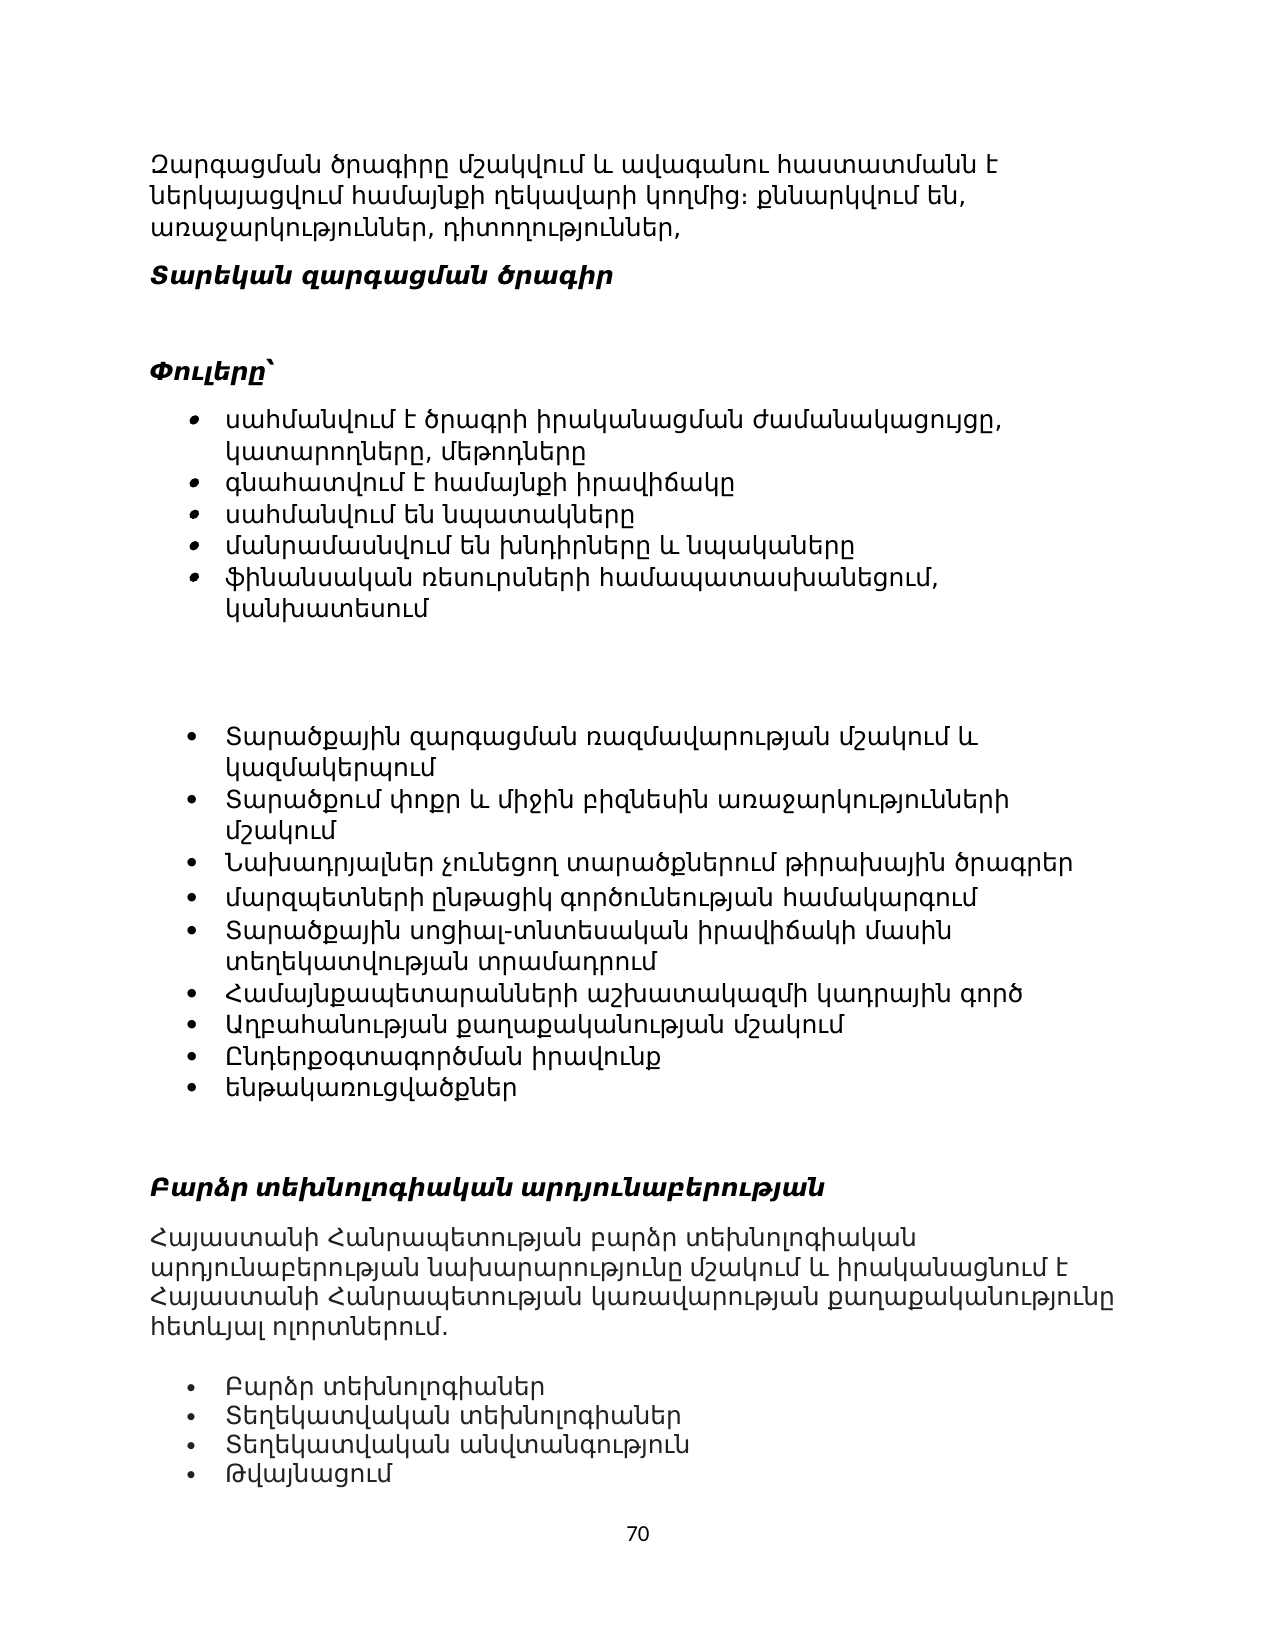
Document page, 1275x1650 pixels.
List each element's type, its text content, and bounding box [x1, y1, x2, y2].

list սահմանվում են նպատակները [187, 500, 1125, 529]
text Հայաստանի Հանրապետության բարձր տեխնոլոգիական արդյունաբերության նախարարությունը մշակում և իրականացնում է Հայաստանի Հանրապետության կառավարության քաղաքականությունը հետևյալ ոլորտներում. [150, 1223, 1125, 1341]
list Տեղեկատվական տեխնոլոգիաներ [187, 1401, 1125, 1431]
text Զարգացման ծրագիրը մշակվում և ավագանու հաստատմանն է ներկայացվում համայնքի ղեկավարի կողմից։ քննարկվում են, առաջարկություններ, դիտողություններ, [150, 150, 1125, 242]
list Տարածքում փոքր և միջին բիզնեսին առաջարկությունների մշակում [187, 785, 1125, 845]
text Բարձր տեխնոլոգիական արդյունաբերության [150, 1169, 1125, 1203]
list ենթակառուցվածքներ [187, 1073, 1125, 1102]
list մանրամասնվում են խնդիրները և նպակաները [187, 531, 1125, 560]
text Փուլերը՝ [150, 357, 1125, 386]
list Թվայնացում [187, 1460, 1125, 1489]
list Ընդերքօգտագործման իրավունք [187, 1042, 1125, 1071]
list ֆինանսական ռեսուրսների համապատասխանեցում, կանխատեսում [187, 563, 1125, 623]
list գնահատվում է համայնքի իրավիճակը [187, 468, 1125, 497]
list Տարածքային զարգացման ռազմավարության մշակում և կազմակերպում [187, 722, 1125, 782]
list Բարձր տեխնոլոգիաներ [187, 1372, 1125, 1401]
text Տարեկան զարգացման ծրագիր [150, 261, 1125, 290]
list Նախադրյալներ չունեցող տարածքներում թիրախային ծրագրեր [187, 848, 1125, 877]
list Աղբահանության քաղաքականության մշակում [187, 1010, 1125, 1039]
list սահմանվում է ծրագրի իրականացման ժամանակացույցը, կատարողները, մեթոդները [187, 405, 1125, 466]
list Համայնքապետարանների աշխատակազմի կադրային գործ [187, 979, 1125, 1008]
list Տարածքային սոցիալ-տնտեսական իրավիճակի մասին տեղեկատվության տրամադրում [187, 916, 1125, 977]
list Տեղեկատվական անվտանգություն [187, 1431, 1125, 1460]
list մարզպետների ընթացիկ գործունեության համակարգում [187, 879, 1125, 913]
